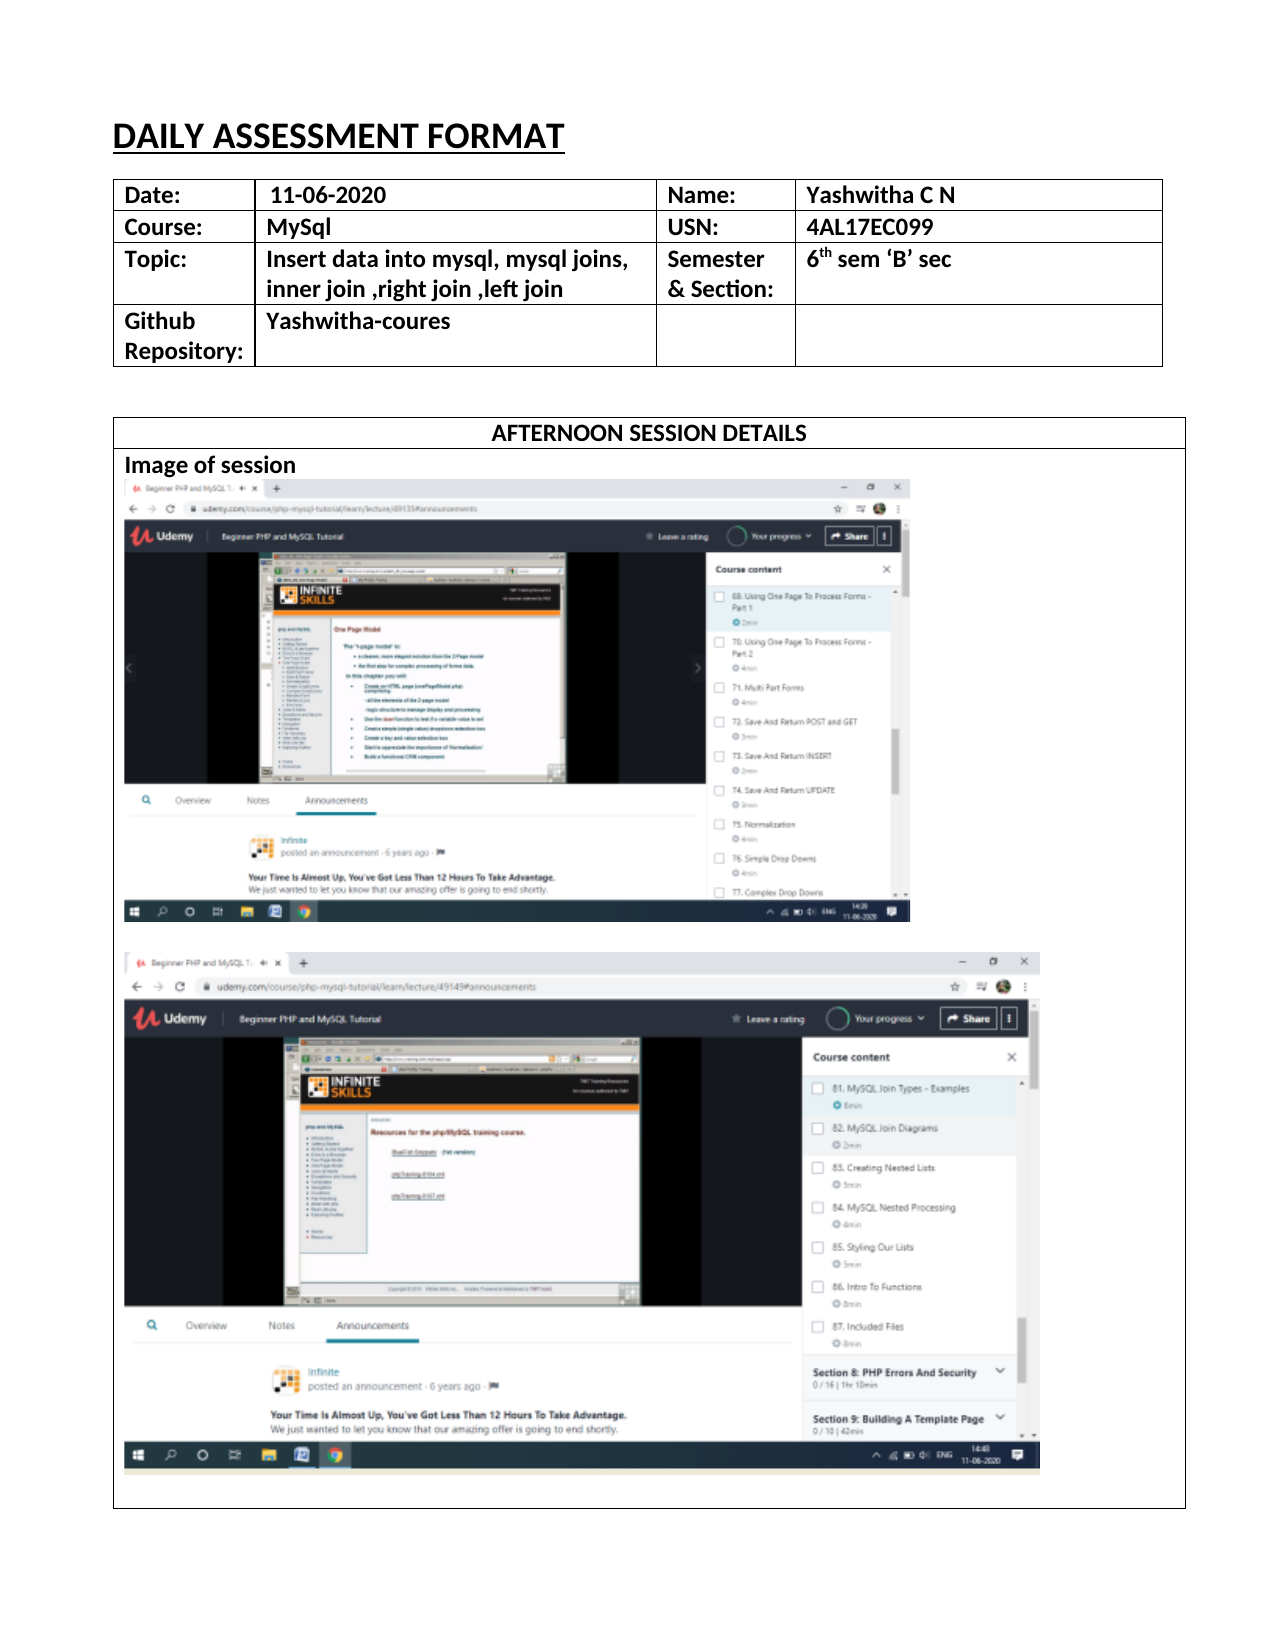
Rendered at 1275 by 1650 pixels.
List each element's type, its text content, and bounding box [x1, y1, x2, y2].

picture [124, 479, 911, 922]
table_header 11-06-2020 [256, 180, 656, 210]
table_header Name: [657, 180, 795, 210]
table_cell [657, 305, 795, 366]
table_cell [796, 305, 1162, 366]
table_cell Insert data into mysql, mysql joins, inner join ,right join ,left join [256, 243, 656, 304]
table_cell 6th sem ‘B’ sec [796, 243, 1162, 304]
table_cell Course: [114, 211, 254, 242]
table_cell MySql [256, 211, 656, 242]
table_cell Github Repository: [114, 305, 254, 366]
picture [124, 952, 1040, 1475]
table_header Date: [114, 180, 254, 210]
table_cell Semester & Section: [657, 243, 795, 304]
table_cell Topic: [114, 243, 254, 304]
table_cell Yashwitha-coures [256, 305, 656, 366]
table_header AFTERNOON SESSION DETAILS [114, 418, 1185, 448]
table_cell 4AL17EC099 [796, 211, 1162, 242]
table_cell USN: [657, 211, 795, 242]
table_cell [114, 449, 1185, 1508]
text DAILY ASSESSMENT FORMAT [112, 112, 1162, 158]
table_header Yashwitha C N [796, 180, 1162, 210]
